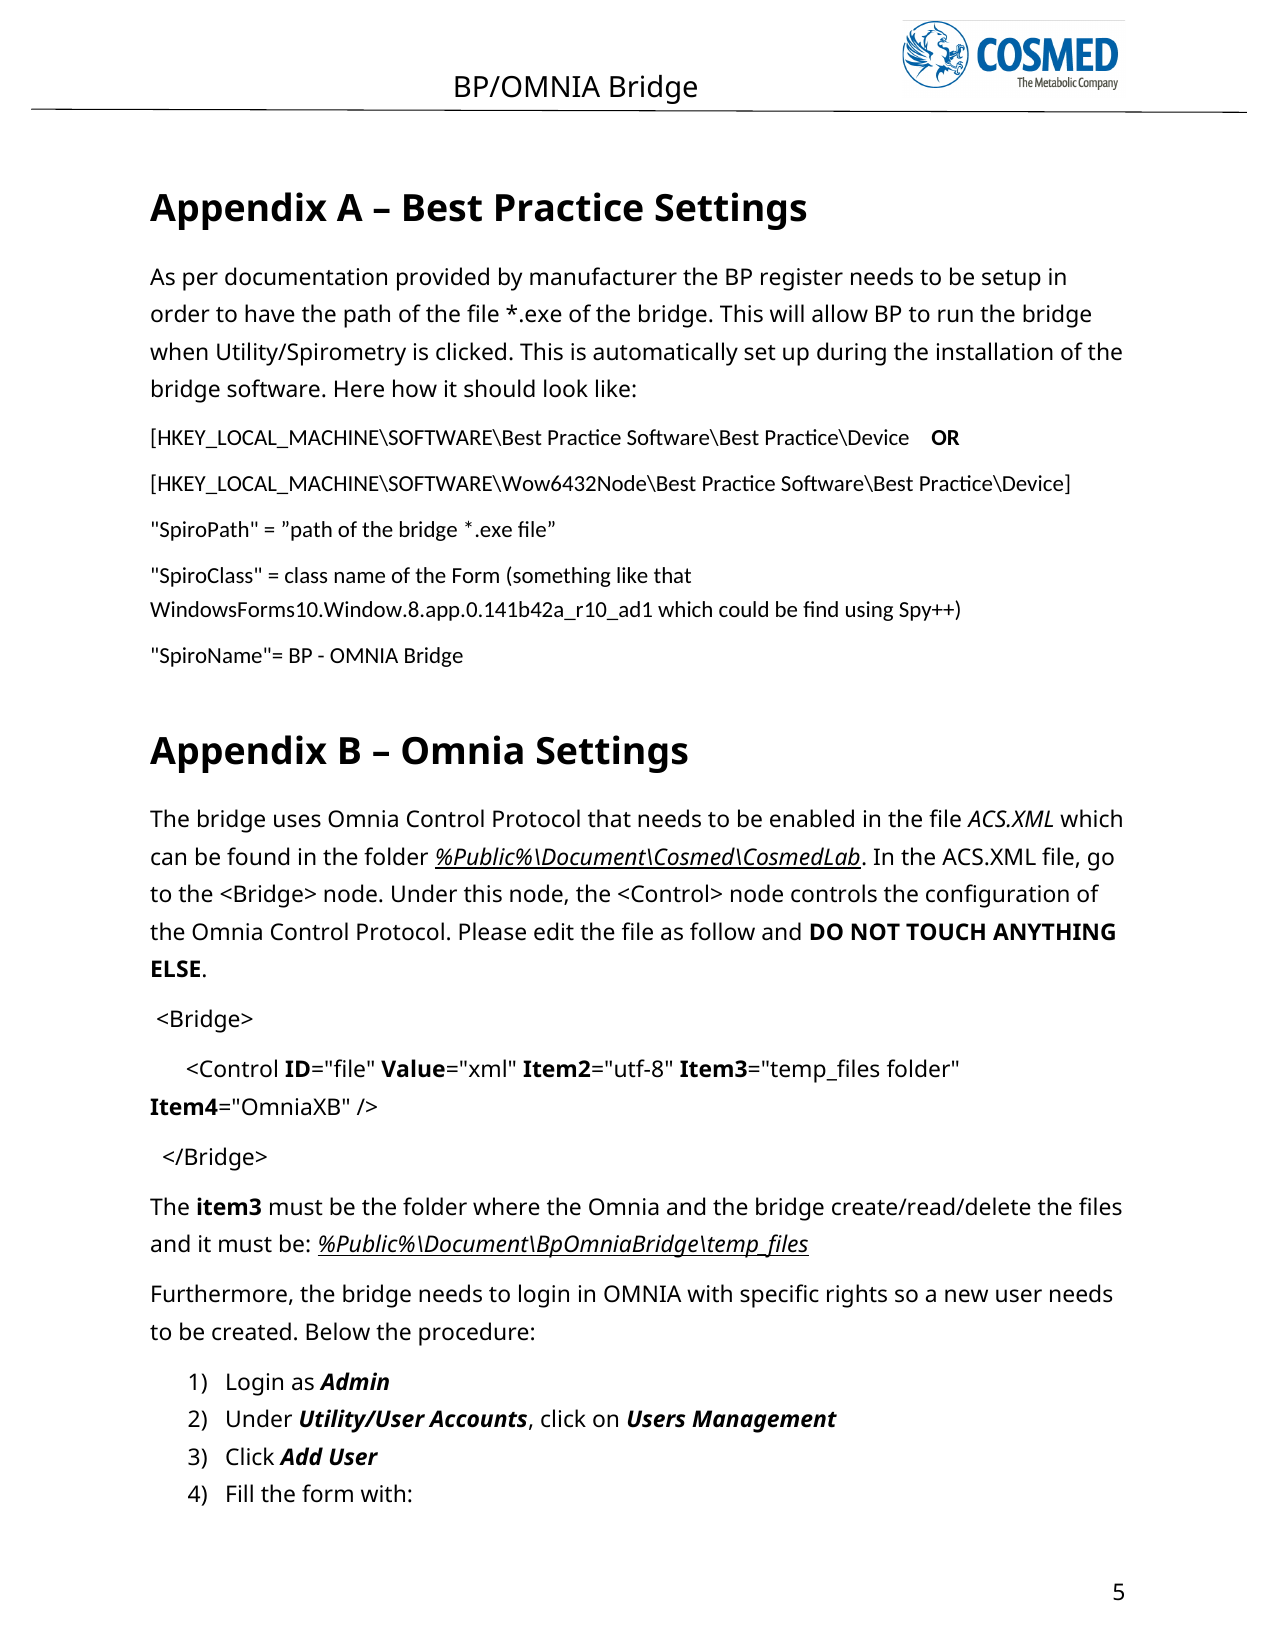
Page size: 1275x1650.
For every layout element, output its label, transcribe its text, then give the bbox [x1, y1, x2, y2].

text <Bridge> [150, 1003, 1125, 1034]
list Fill the form with: [187, 1478, 1125, 1509]
text As per documentation provided by manufacturer the BP register needs to be setup in order to have the path of the file *.exe of the bridge. This will allow BP to run the bridge when Utility/Spirometry is clicked. This is automatically set up during the installation of the bridge software. Here how it should look like: [150, 261, 1125, 404]
list Click Add User [187, 1441, 1125, 1472]
text <Control ID="file" Value="xml" Item2="utf-8" Item3="temp_files folder" Item4="OmniaXB" /> [150, 1053, 1125, 1122]
subtitle Appendix A – Best Practice Settings [150, 182, 1125, 233]
text Furthermore, the bridge needs to login in OMNIA with specific rights so a new user needs to be created. Below the procedure: [150, 1278, 1125, 1347]
text [HKEY_LOCAL_MACHINE\SOFTWARE\Best Practice Software\Best Practice\Device OR [150, 423, 1125, 451]
picture [902, 20, 1125, 98]
text The bridge uses Omnia Control Protocol that needs to be enabled in the file ACS.XML which can be found in the folder %Public%\Document\Cosmed\CosmedLab. In the ACS.XML file, go to the <Bridge> node. Under this node, the <Control> node controls the configuration of the Omnia Control Protocol. Please edit the file as follow and DO NOT TOUCH ANYTHING ELSE. [150, 803, 1125, 984]
list Under Utility/User Accounts, click on Users Management [187, 1403, 1125, 1434]
text "SpiroPath" = ”path of the bridge *.exe file” [150, 515, 1125, 543]
text "SpiroName"= BP - OMNIA Bridge [150, 641, 1125, 669]
text The item3 must be the folder where the Omnia and the bridge create/read/delete the files and it must be: %Public%\Document\BpOmniaBridge\temp_files [150, 1191, 1125, 1259]
text "SpiroClass" = class name of the Form (something like that WindowsForms10.Window.8.app.0.141b42a_r10_ad1 which could be find using Spy++) [150, 561, 1125, 623]
list Login as Admin [187, 1366, 1125, 1397]
subtitle Appendix B – Omnia Settings [150, 724, 1125, 775]
text </Bridge> [150, 1141, 1125, 1172]
text [HKEY_LOCAL_MACHINE\SOFTWARE\Wow6432Node\Best Practice Software\Best Practice\Device] [150, 469, 1125, 497]
